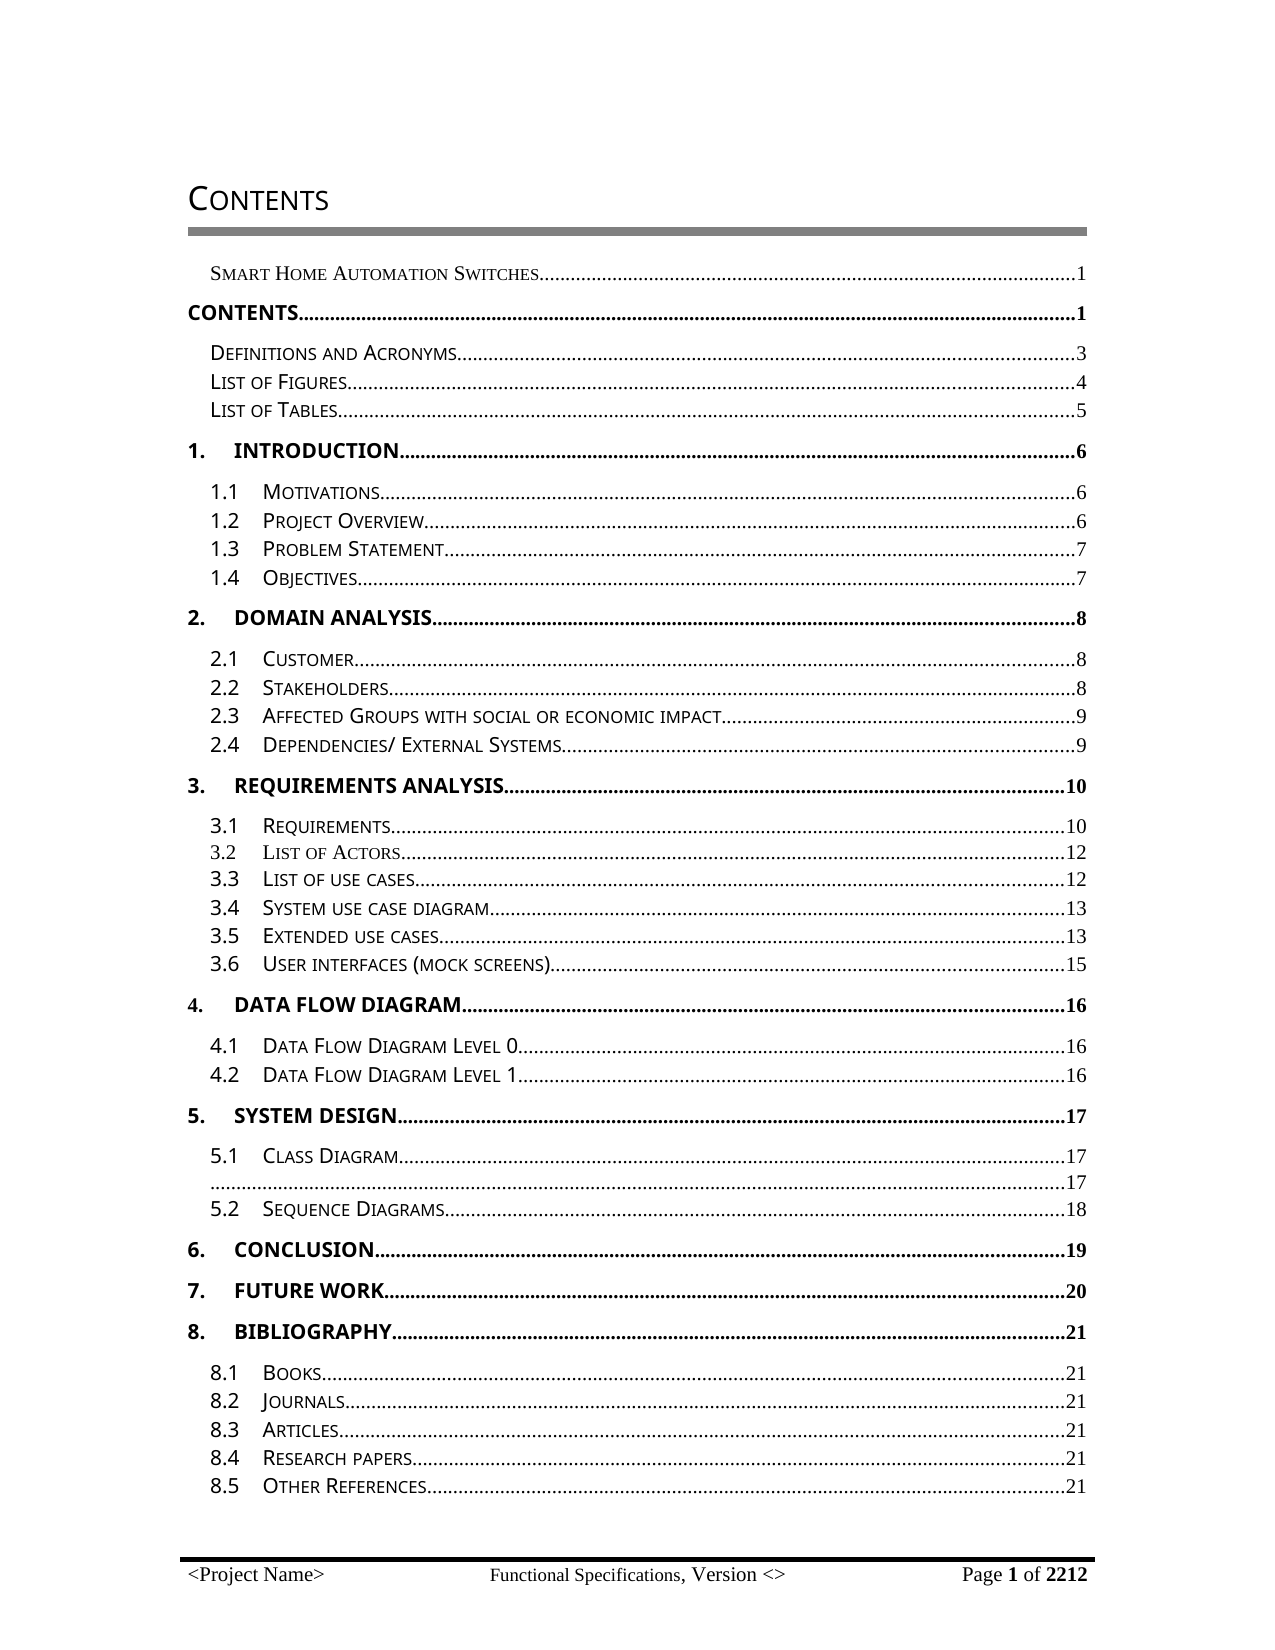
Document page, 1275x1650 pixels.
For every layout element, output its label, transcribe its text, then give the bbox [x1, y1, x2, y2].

text 2.4 Dependencies/ External Systems 9 [210, 730, 1087, 758]
text 2.2 Stakeholders 8 [210, 673, 1087, 701]
text 8.5 Other References 21 [210, 1472, 1087, 1500]
text 8.3 Articles 21 [210, 1415, 1087, 1443]
text List of Figures 4 [210, 367, 1087, 395]
text Definitions and Acronyms 3 [210, 338, 1087, 367]
text 3.1 Requirements 10 [210, 812, 1087, 840]
text Smart Home Automation Switches 1 [210, 261, 1087, 285]
text 2.1 Customer 8 [210, 644, 1087, 673]
text 5. System Design 17 [187, 1101, 1087, 1129]
text 4.2 Data Flow Diagram Level 1 16 [210, 1060, 1087, 1088]
text 7. Future work 20 [187, 1276, 1087, 1304]
text 3.3 List of use cases 12 [210, 864, 1087, 893]
text 5.2 Sequence Diagrams 18 [210, 1194, 1087, 1223]
text 8.1 Books 21 [210, 1358, 1087, 1386]
text 2. Domain Analysis 8 [187, 603, 1087, 632]
text List of Tables 5 [210, 395, 1087, 424]
text 8.4 Research papers 21 [210, 1443, 1087, 1472]
text 1.2 Project Overview 6 [210, 506, 1087, 534]
text 1.1 Motivations 6 [210, 477, 1087, 506]
text 1.4 Objectives 7 [210, 563, 1087, 591]
subtitle Contents [187, 175, 1087, 236]
text 8. Bibliography 21 [187, 1317, 1087, 1345]
text 4. Data flow diagram 16 [187, 990, 1087, 1019]
text 3.4 System use case diagram 13 [210, 893, 1087, 921]
text 2.3 Affected Groups with social or economic impact 9 [210, 701, 1087, 730]
text 8.2 Journals 21 [210, 1386, 1087, 1415]
text 3.5 Extended use cases 13 [210, 921, 1087, 949]
text 6. Conclusion 19 [187, 1235, 1087, 1263]
text 17 [210, 1170, 1087, 1194]
text 4.1 Data Flow Diagram Level 0 16 [210, 1031, 1087, 1060]
text 1. Introduction 6 [187, 436, 1087, 465]
text 3.6 User interfaces (mock screens) 15 [210, 949, 1087, 978]
text Contents 1 [187, 298, 1087, 326]
text 1.3 Problem Statement 7 [210, 534, 1087, 563]
text 5.1 Class Diagram 17 [210, 1142, 1087, 1170]
text 3.2 List of Actors 12 [210, 840, 1087, 864]
text 3. Requirements analysis 10 [187, 771, 1087, 799]
